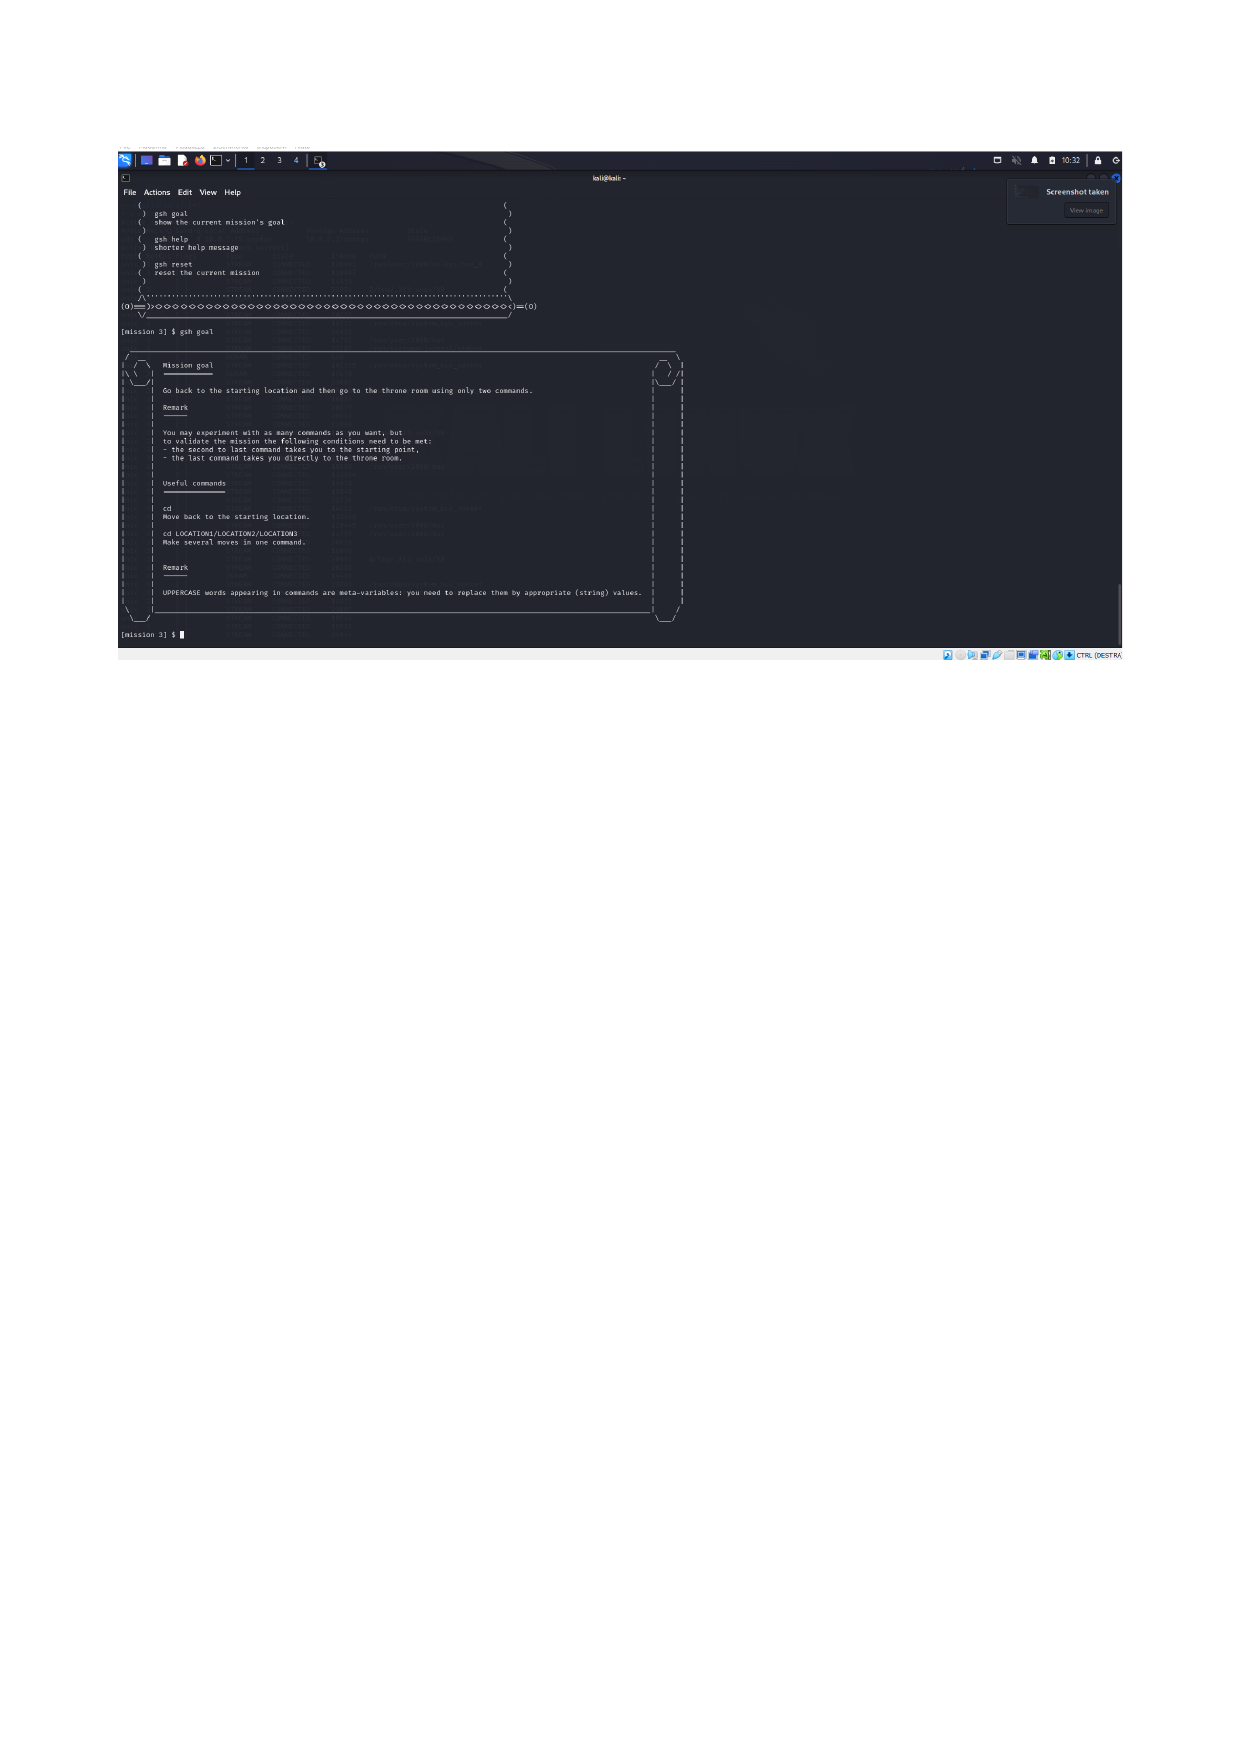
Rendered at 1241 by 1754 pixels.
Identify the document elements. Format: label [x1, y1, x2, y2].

picture [118, 147, 1123, 660]
